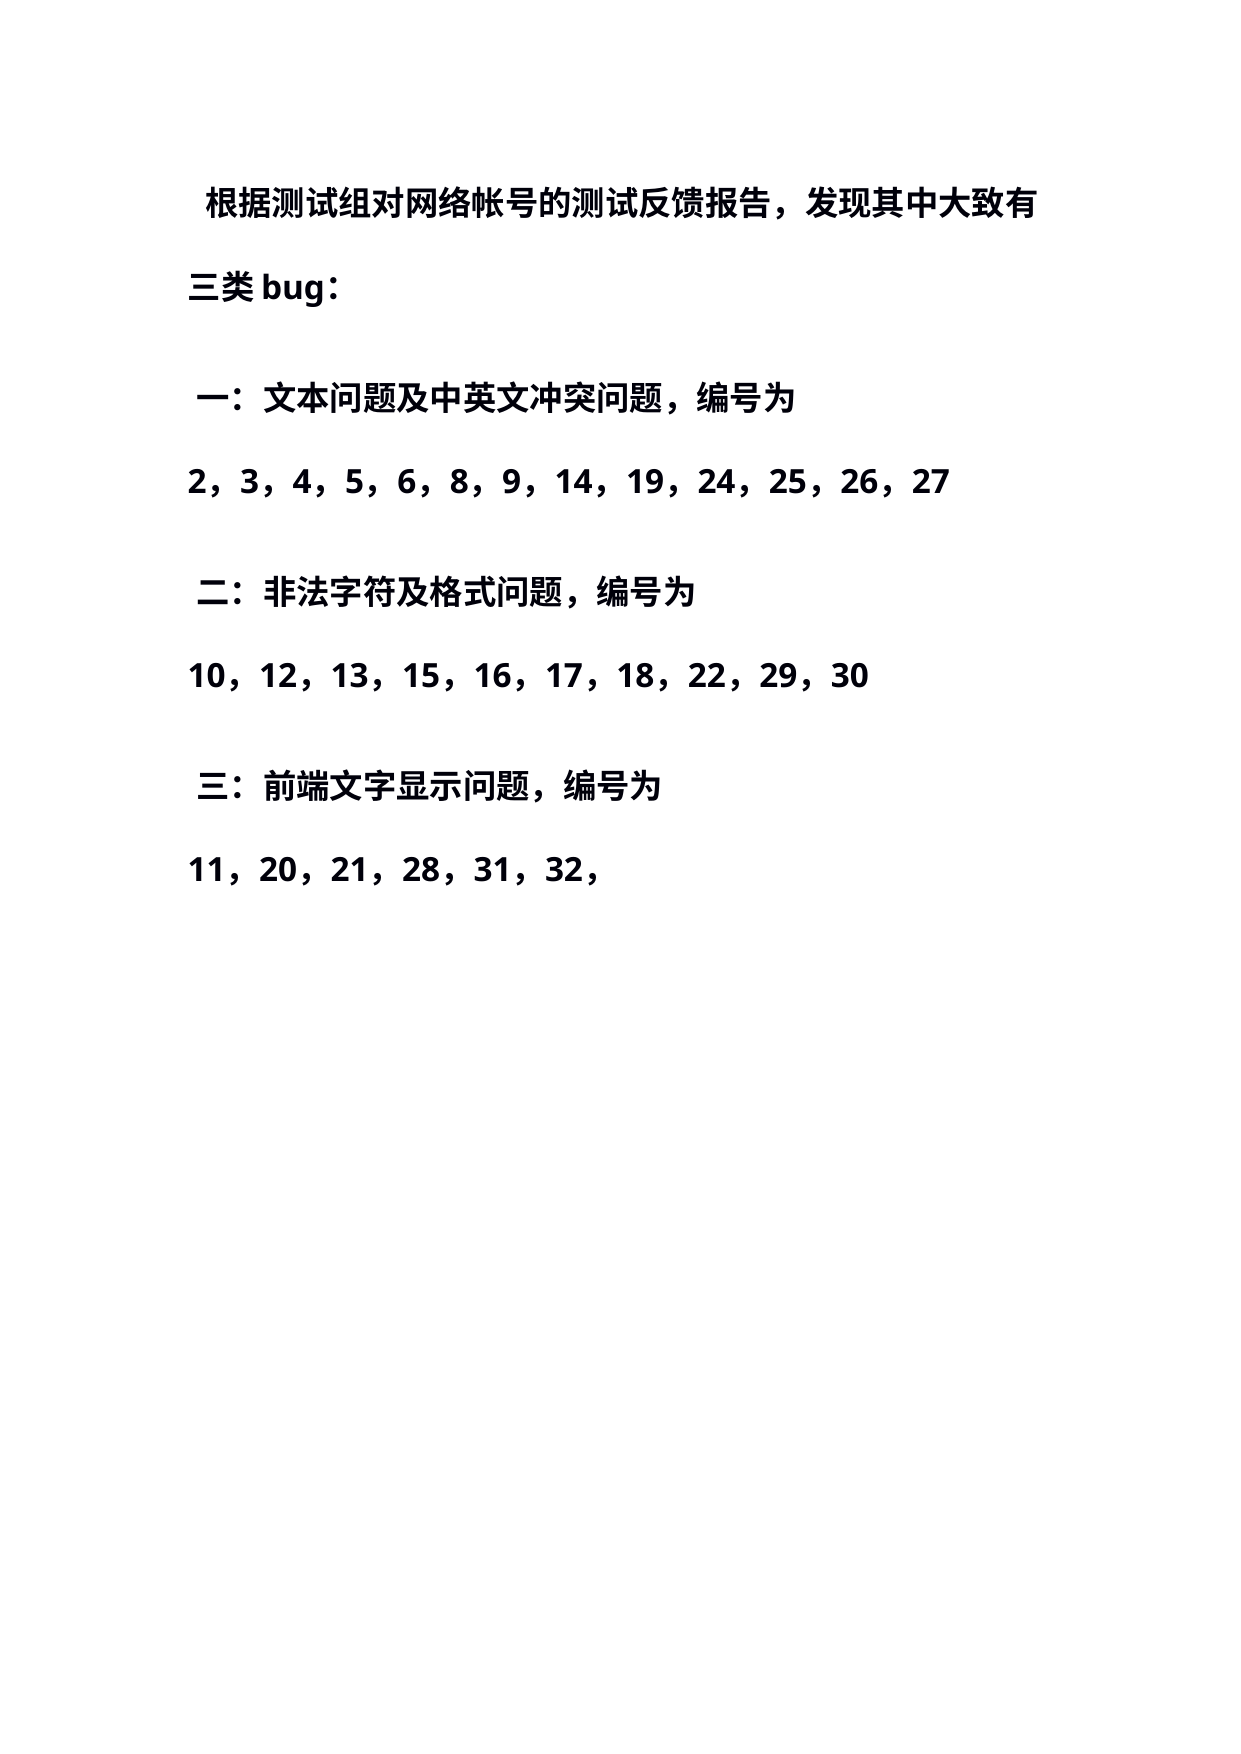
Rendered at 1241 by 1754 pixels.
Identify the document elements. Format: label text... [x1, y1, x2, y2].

text 一：文本问题及中英文冲突问题，编号为2，3，4，5，6，8，9，14，19，24，25，26，27 [187, 371, 1053, 503]
text 根据测试组对网络帐号的测试反馈报告，发现其中大致有三类bug： [187, 177, 1053, 309]
text 三：前端文字显示问题，编号为11，20，21，28，31，32， [187, 759, 1053, 891]
text 二：非法字符及格式问题，编号为10，12，13，15，16，17，18，22，29，30 [187, 565, 1053, 697]
